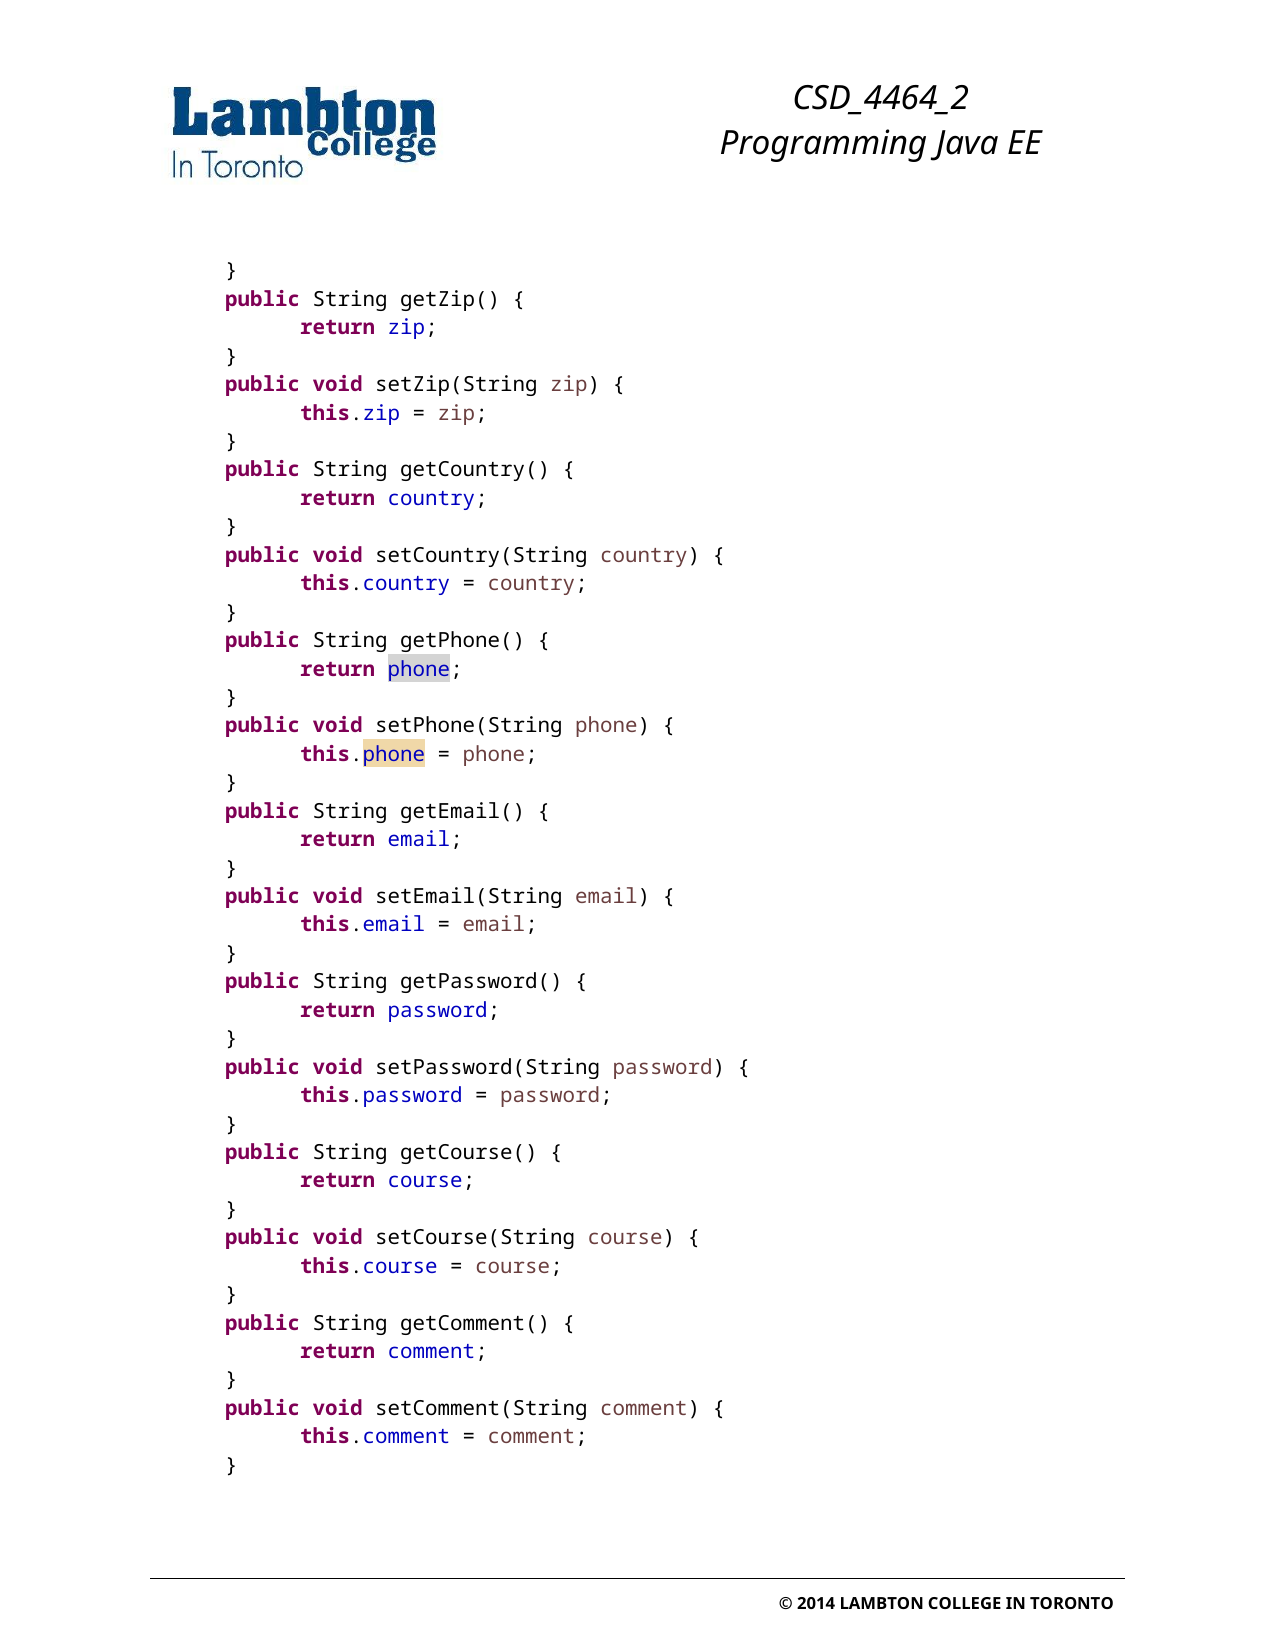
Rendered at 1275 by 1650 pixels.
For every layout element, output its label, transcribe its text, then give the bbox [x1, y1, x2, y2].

text public void setEmail(String email) { [150, 881, 1125, 909]
text } [150, 256, 1125, 284]
text } [150, 1450, 1125, 1478]
text return password; [150, 995, 1125, 1023]
text return phone; [450, 654, 1125, 682]
text this.country = country; [150, 568, 1125, 597]
text public String getComment() { [150, 1308, 1125, 1336]
text } [150, 938, 1125, 966]
text this.phone = phone; [150, 739, 363, 767]
text public void setPassword(String password) { [150, 1052, 1125, 1080]
text return phone; [150, 654, 388, 682]
text } [150, 682, 1125, 711]
text public void setCountry(String country) { [150, 540, 1125, 568]
text } [150, 853, 1125, 881]
text return zip; [150, 312, 1125, 341]
text this.comment = comment; [150, 1421, 1125, 1450]
text public String getCourse() { [150, 1137, 1125, 1166]
text this.phone = phone; [425, 739, 1125, 767]
text return country; [150, 483, 1125, 511]
text return email; [150, 824, 1125, 853]
text public void setZip(String zip) { [150, 369, 1125, 398]
text public void setComment(String comment) { [150, 1393, 1125, 1421]
text } [150, 1364, 1125, 1393]
text this.course = course; [150, 1251, 1125, 1279]
text public void setPhone(String phone) { [150, 711, 1125, 739]
text public String getPassword() { [150, 966, 1125, 995]
text this.password = password; [150, 1080, 1125, 1109]
text this.zip = zip; [150, 398, 1125, 426]
text return course; [150, 1166, 1125, 1194]
text public String getPhone() { [150, 625, 1125, 654]
text } [150, 767, 1125, 796]
text this.email = email; [150, 909, 1125, 938]
text } [150, 1109, 1125, 1137]
text public String getEmail() { [150, 796, 1125, 824]
text } [150, 1023, 1125, 1052]
picture [161, 73, 448, 188]
text } [150, 426, 1125, 454]
text public String getZip() { [150, 284, 1125, 312]
text } [150, 1194, 1125, 1222]
text return comment; [150, 1336, 1125, 1364]
text public String getCountry() { [150, 454, 1125, 483]
text } [150, 1279, 1125, 1308]
text } [150, 511, 1125, 540]
text public void setCourse(String course) { [150, 1222, 1125, 1251]
text } [150, 597, 1125, 625]
text } [150, 341, 1125, 369]
